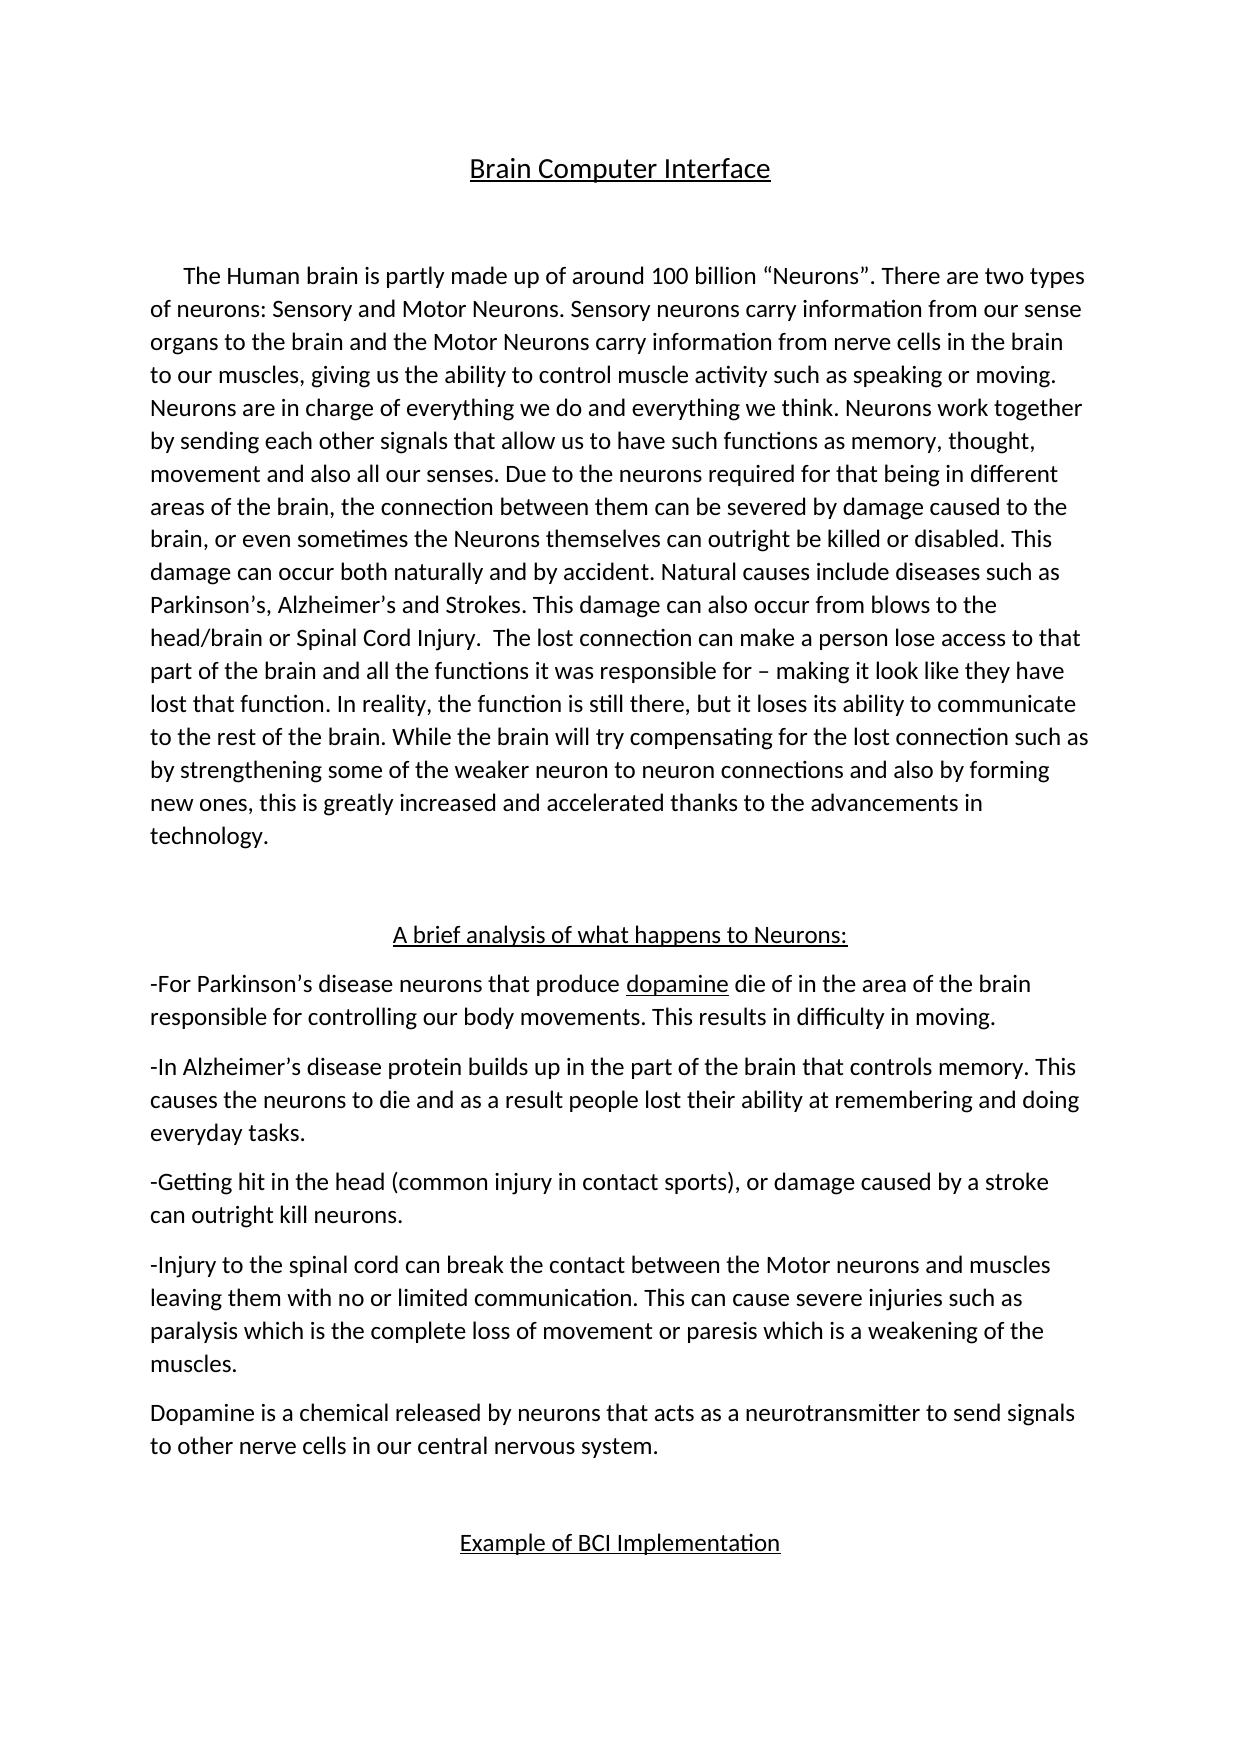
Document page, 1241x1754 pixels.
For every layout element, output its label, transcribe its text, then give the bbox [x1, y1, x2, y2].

text -For Parkinson’s disease neurons that produce dopamine die of in the area of the brain responsible for controlling our body movements. This results in difficulty in moving. [150, 968, 1090, 1032]
text Brain Computer Interface [150, 150, 1090, 186]
text -In Alzheimer’s disease protein builds up in the part of the brain that controls memory. This causes the neurons to die and as a result people lost their ability at remembering and doing everyday tasks. [150, 1051, 1090, 1147]
text A brief analysis of what happens to Neurons: [150, 919, 1090, 949]
text -Injury to the spinal cord can break the contact between the Motor neurons and muscles leaving them with no or limited communication. This can cause severe injuries such as paralysis which is the complete loss of movement or paresis which is a weakening of the muscles. [150, 1249, 1090, 1378]
text Dopamine is a chemical released by neurons that acts as a neurotransmitter to send signals to other nerve cells in our central nervous system. [150, 1397, 1090, 1461]
text Example of BCI Implementation [150, 1527, 1090, 1557]
text -Getting hit in the head (common injury in contact sports), or damage caused by a stroke can outright kill neurons. [150, 1166, 1090, 1230]
text The Human brain is partly made up of around 100 billion “Neurons”. There are two types of neurons: Sensory and Motor Neurons. Sensory neurons carry information from our sense organs to the brain and the Motor Neurons carry information from nerve cells in the brain to our muscles, giving us the ability to control muscle activity such as speaking or moving. Neurons are in charge of everything we do and everything we think. Neurons work together by sending each other signals that allow us to have such functions as memory, thought, movement and also all our senses. Due to the neurons required for that being in different areas of the brain, the connection between them can be severed by damage caused to the brain, or even sometimes the Neurons themselves can outright be killed or disabled. This damage can occur both naturally and by accident. Natural causes include diseases such as Parkinson’s, Alzheimer’s and Strokes. This damage can also occur from blows to the head/brain or Spinal Cord Injury. The lost connection can make a person lose access to that part of the brain and all the functions it was responsible for – making it look like they have lost that function. In reality, the function is still there, but it loses its ability to communicate to the rest of the brain. While the brain will try compensating for the lost connection such as by strengthening some of the weaker neuron to neuron connections and also by forming new ones, this is greatly increased and accelerated thanks to the advancements in technology. [150, 260, 1090, 850]
